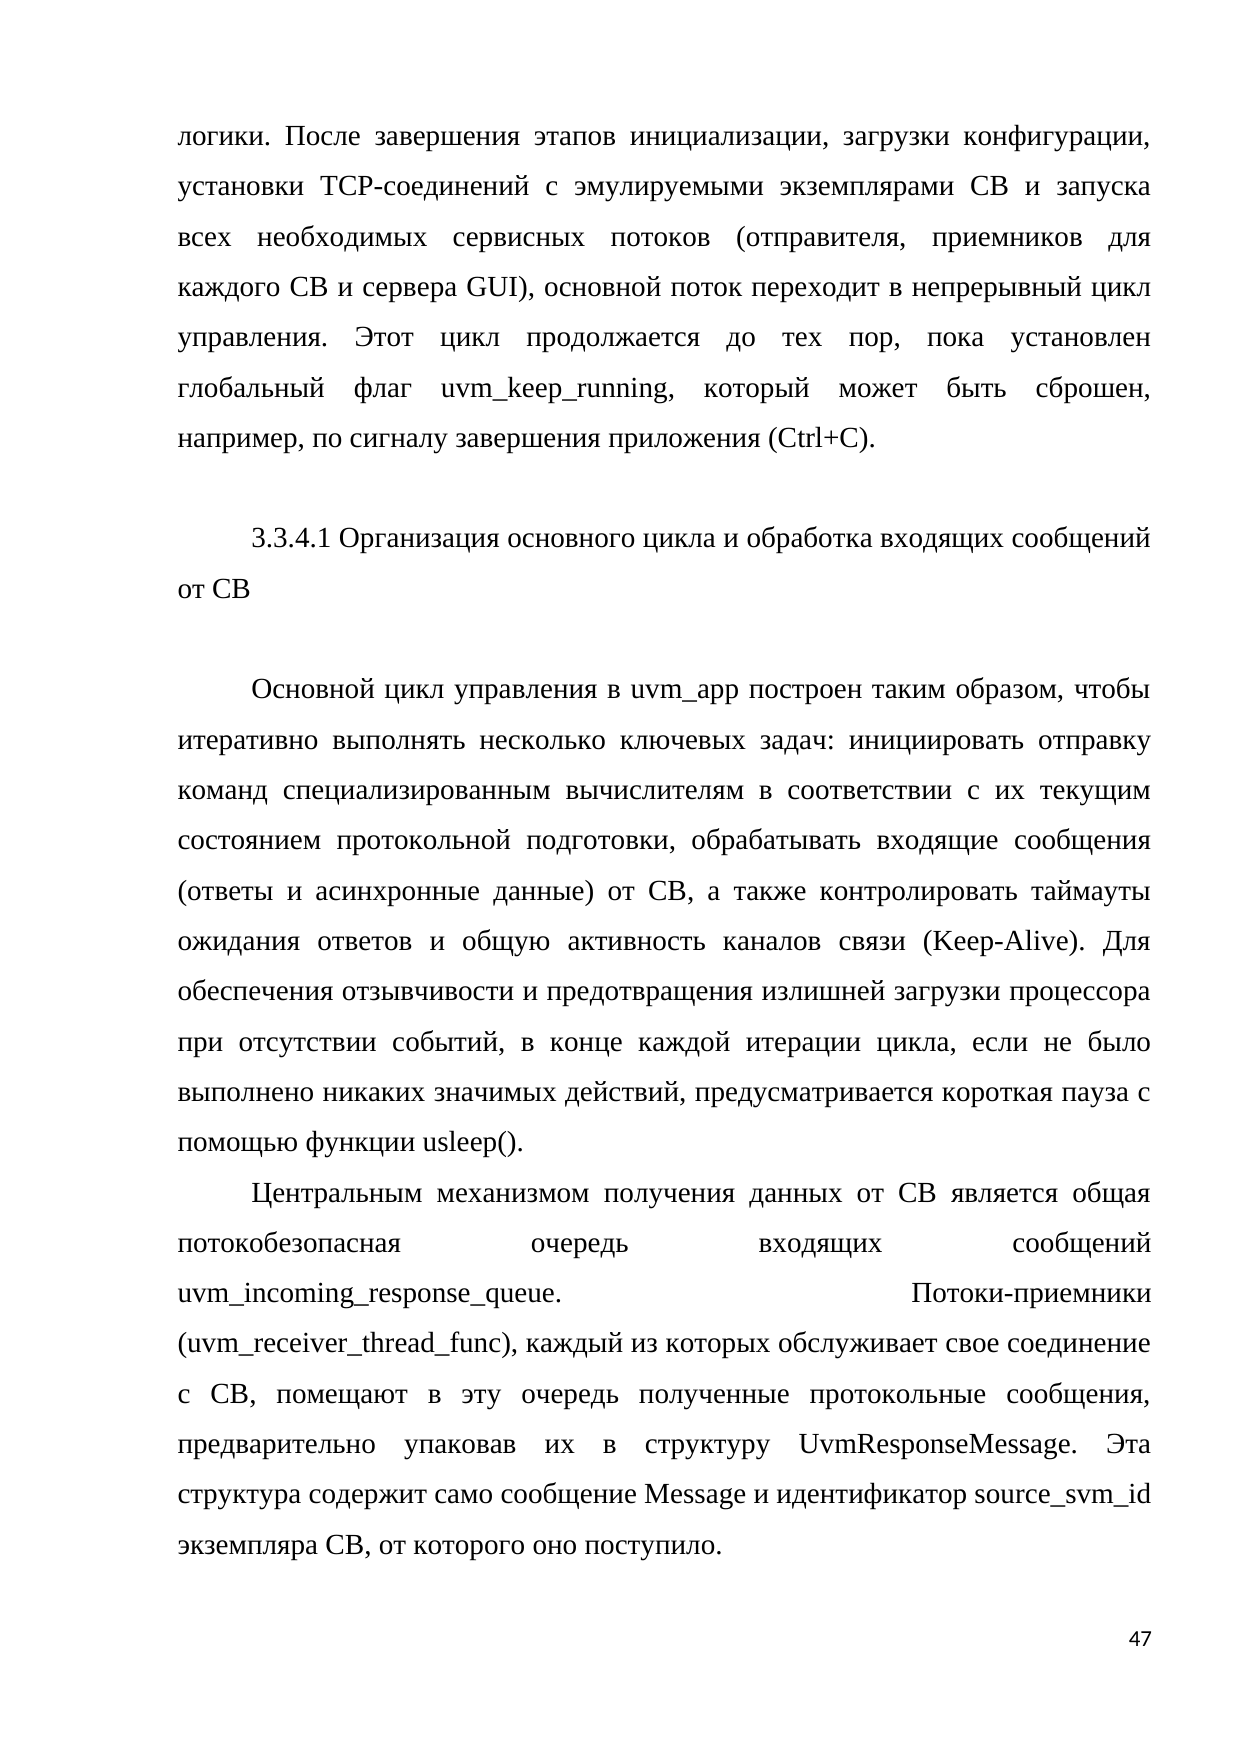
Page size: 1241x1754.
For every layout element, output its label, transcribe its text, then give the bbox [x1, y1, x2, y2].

subtitle 3.3.4.1 Организация основного цикла и обработка входящих сообщений от СВ [177, 521, 1152, 604]
text Центральным механизмом получения данных от СВ является общая потокобезопасная очередь входящих сообщений uvm_incoming_response_queue. Потоки-приемники (uvm_receiver_thread_func), каждый из которых обслуживает свое соединение с СВ, помещают в эту очередь полученные протокольные сообщения, предварительно упаковав их в структуру UvmResponseMessage. Эта структура содержит само сообщение Message и идентификатор source_svm_id экземпляра СВ, от которого оно поступило. [177, 1175, 1152, 1560]
text Основной цикл управления в uvm_app построен таким образом, чтобы итеративно выполнять несколько ключевых задач: инициировать отправку команд специализированным вычислителям в соответствии с их текущим состоянием протокольной подготовки, обрабатывать входящие сообщения (ответы и асинхронные данные) от СВ, а также контролировать таймауты ожидания ответов и общую активность каналов связи (Keep-Alive). Для обеспечения отзывчивости и предотвращения излишней загрузки процессора при отсутствии событий, в конце каждой итерации цикла, если не было выполнено никаких значимых действий, предусматривается короткая пауза с помощью функции usleep(). [177, 672, 1152, 1158]
